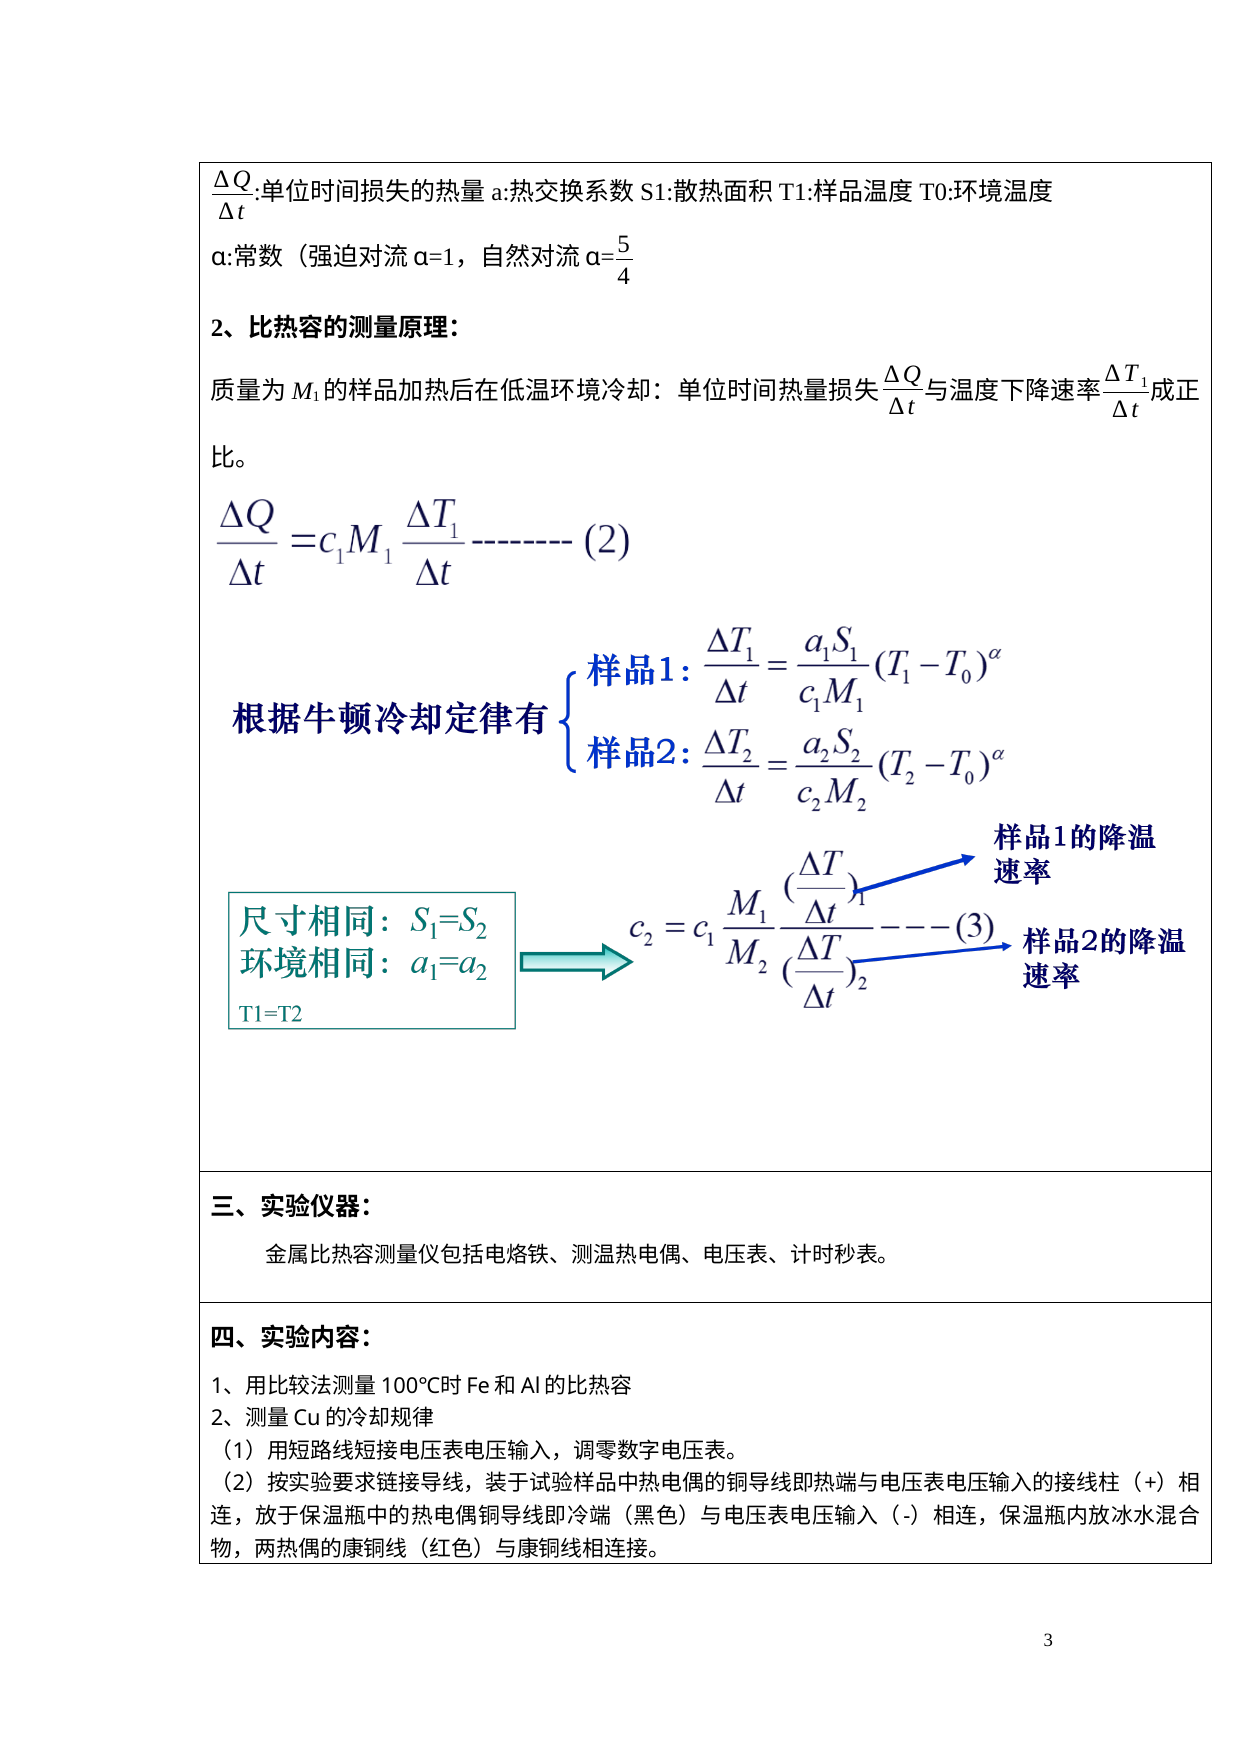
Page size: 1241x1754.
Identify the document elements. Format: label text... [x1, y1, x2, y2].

picture [210, 618, 1201, 1041]
table_cell 三、实验仪器： 金属比热容测量仪包括电烙铁、测温热电偶、电压表、计时秒表。 [200, 1172, 1211, 1302]
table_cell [200, 163, 1211, 1171]
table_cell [200, 1303, 1211, 1563]
